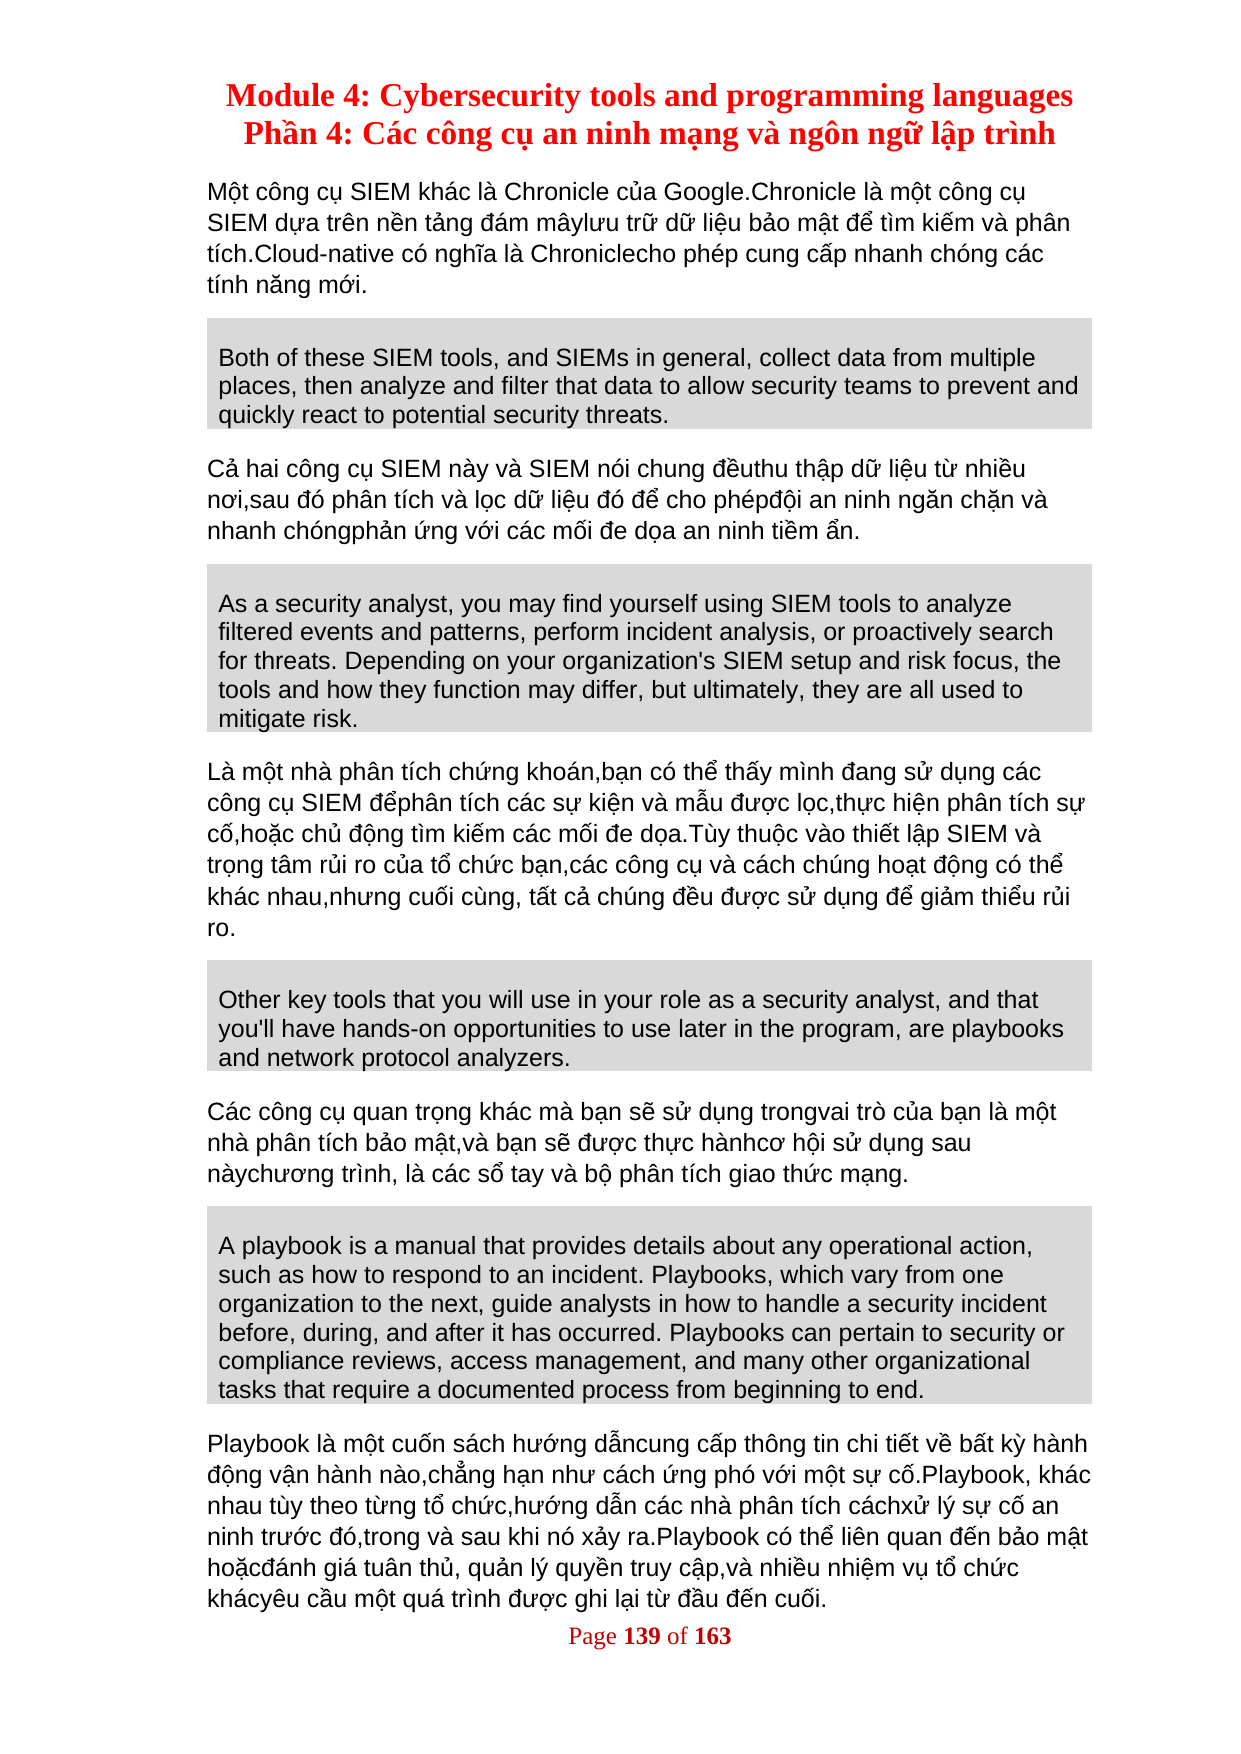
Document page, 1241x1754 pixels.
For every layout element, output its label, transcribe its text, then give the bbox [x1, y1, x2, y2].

text Các công cụ quan trọng khác mà bạn sẽ sử dụng trongvai trò của bạn là một nhà phân tích bảo mật,và bạn sẽ được thực hànhcơ hội sử dụng sau nàychương trình, là các sổ tay và bộ phân tích giao thức mạng. [207, 1096, 1092, 1187]
text Một công cụ SIEM khác là Chronicle của Google.Chronicle là một công cụ SIEM dựa trên nền tảng đám mâylưu trữ dữ liệu bảo mật để tìm kiếm và phân tích.Cloud-native có nghĩa là Chroniclecho phép cung cấp nhanh chóng các tính năng mới. [207, 177, 1092, 298]
table_header Other key tools that you will use in your role as a security analyst, and that you'll have hands-on opportunities to use later in the program, are playbooks and network protocol analyzers. [207, 960, 1092, 1071]
table_header As a security analyst, you may find yourself using SIEM tools to analyze filtered events and patterns, perform incident analysis, or proactively search for threats. Depending on your organization's SIEM setup and risk focus, the tools and how they function may differ, but ultimately, they are all used to mitigate risk. [207, 564, 1092, 732]
table_header A playbook is a manual that provides details about any operational action, such as how to respond to an incident. Playbooks, which vary from one organization to the next, guide analysts in how to handle a security incident before, during, and after it has occurred. Playbooks can pertain to security or compliance reviews, access management, and many other organizational tasks that require a documented process from beginning to end. [207, 1206, 1092, 1404]
text Playbook là một cuốn sách hướng dẫncung cấp thông tin chi tiết về bất kỳ hành động vận hành nào,chẳng hạn như cách ứng phó với một sự cố.Playbook, khác nhau tùy theo từng tổ chức,hướng dẫn các nhà phân tích cáchxử lý sự cố an ninh trước đó,trong và sau khi nó xảy ra.Playbook có thể liên quan đến bảo mật hoặcđánh giá tuân thủ, quản lý quyền truy cập,và nhiều nhiệm vụ tổ chức khácyêu cầu một quá trình được ghi lại từ đầu đến cuối. [207, 1429, 1092, 1613]
text Là một nhà phân tích chứng khoán,bạn có thể thấy mình đang sử dụng các công cụ SIEM đểphân tích các sự kiện và mẫu được lọc,thực hiện phân tích sự cố,hoặc chủ động tìm kiếm các mối đe dọa.Tùy thuộc vào thiết lập SIEM và trọng tâm rủi ro của tổ chức bạn,các công cụ và cách chúng hoạt động có thể khác nhau,nhưng cuối cùng, tất cả chúng đều được sử dụng để giảm thiểu rủi ro. [207, 757, 1092, 941]
text Cả hai công cụ SIEM này và SIEM nói chung đềuthu thập dữ liệu từ nhiều nơi,sau đó phân tích và lọc dữ liệu đó để cho phépđội an ninh ngăn chặn và nhanh chóngphản ứng với các mối đe dọa an ninh tiềm ẩn. [207, 454, 1092, 544]
table_header Both of these SIEM tools, and SIEMs in general, collect data from multiple places, then analyze and filter that data to allow security teams to prevent and quickly react to potential security threats. [207, 318, 1092, 429]
